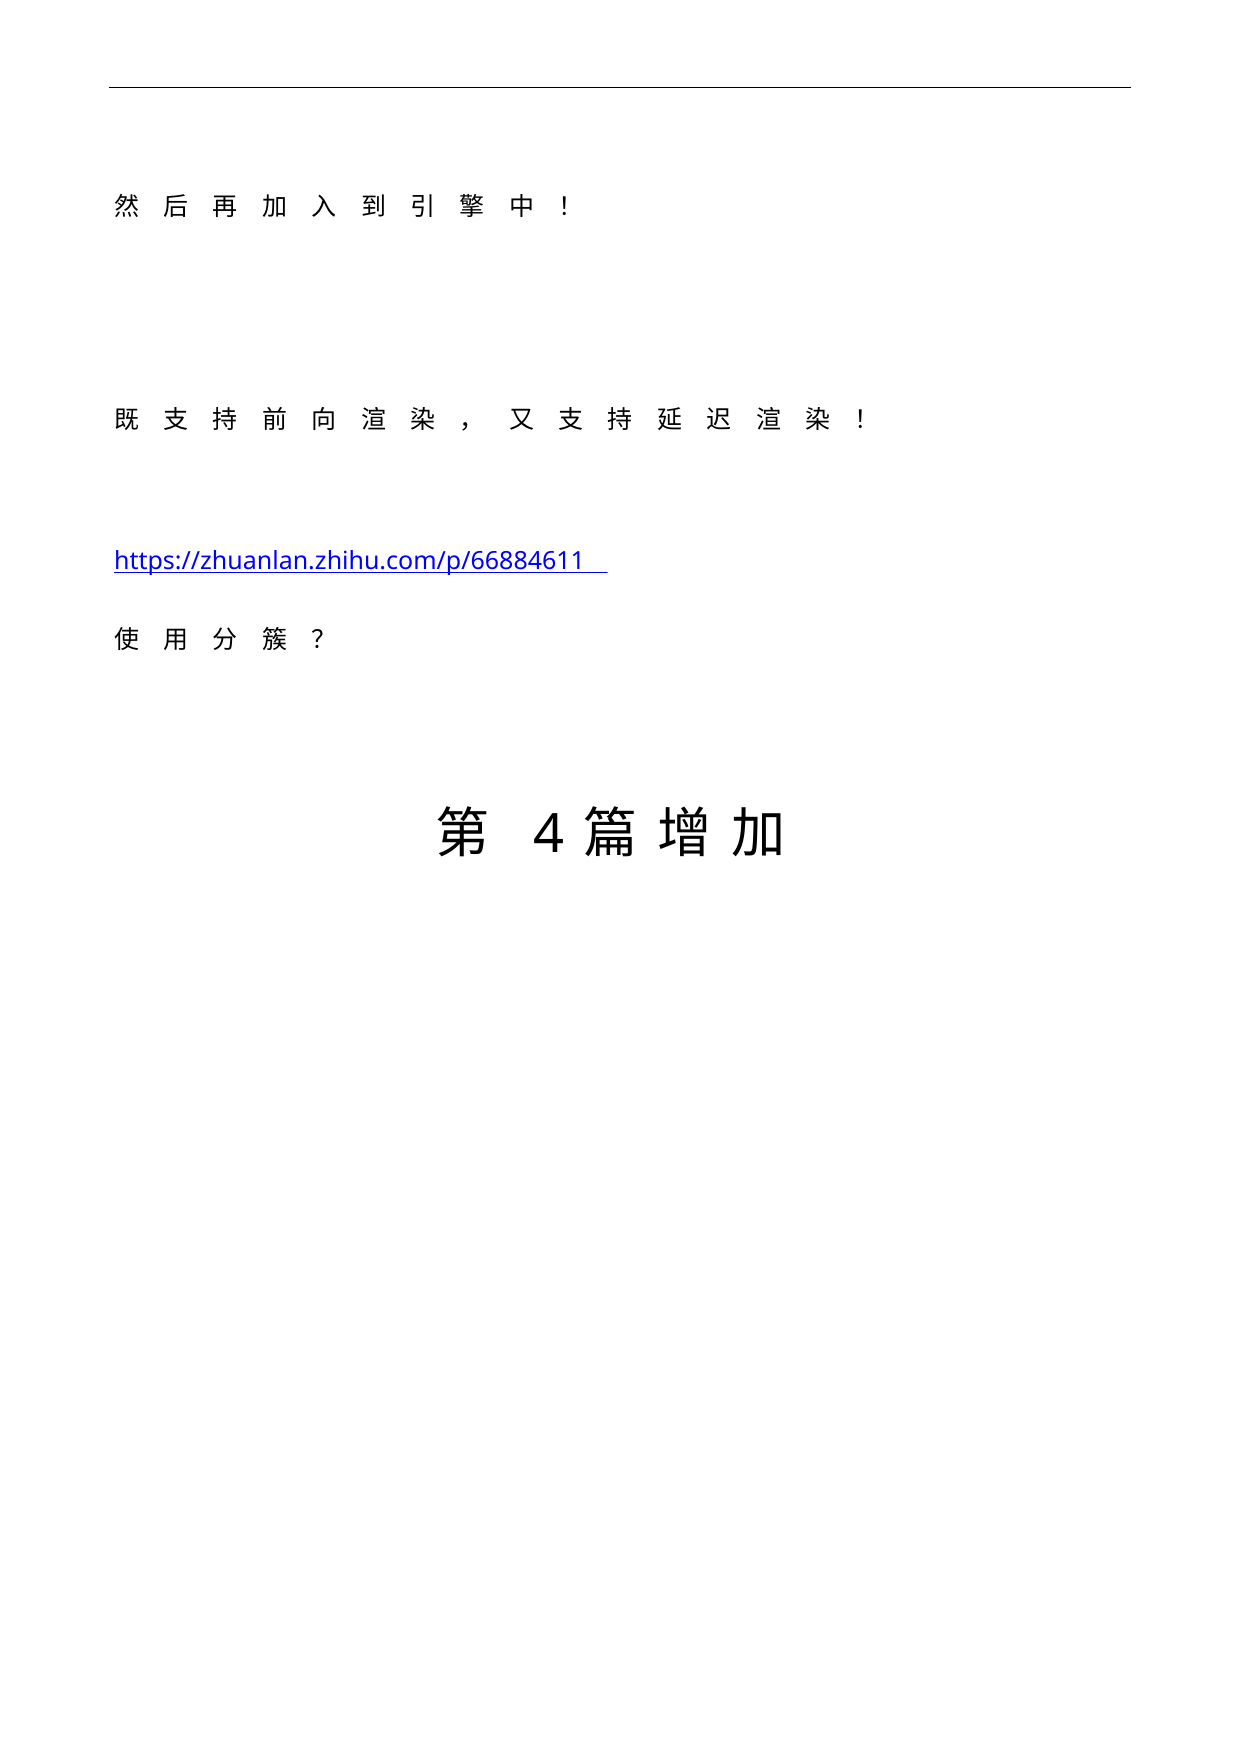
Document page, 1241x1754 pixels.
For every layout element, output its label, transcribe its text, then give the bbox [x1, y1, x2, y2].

text 然后再加入到引擎中！ [114, 172, 1126, 237]
text 第 4 篇 增加功能 [114, 780, 1126, 877]
text 使用分簇？ [114, 605, 1126, 670]
text https://zhuanlan.zhihu.com/p/66884611 [114, 527, 1126, 592]
text 既支持前向渲染，又支持延迟渲染！ [114, 385, 1126, 450]
